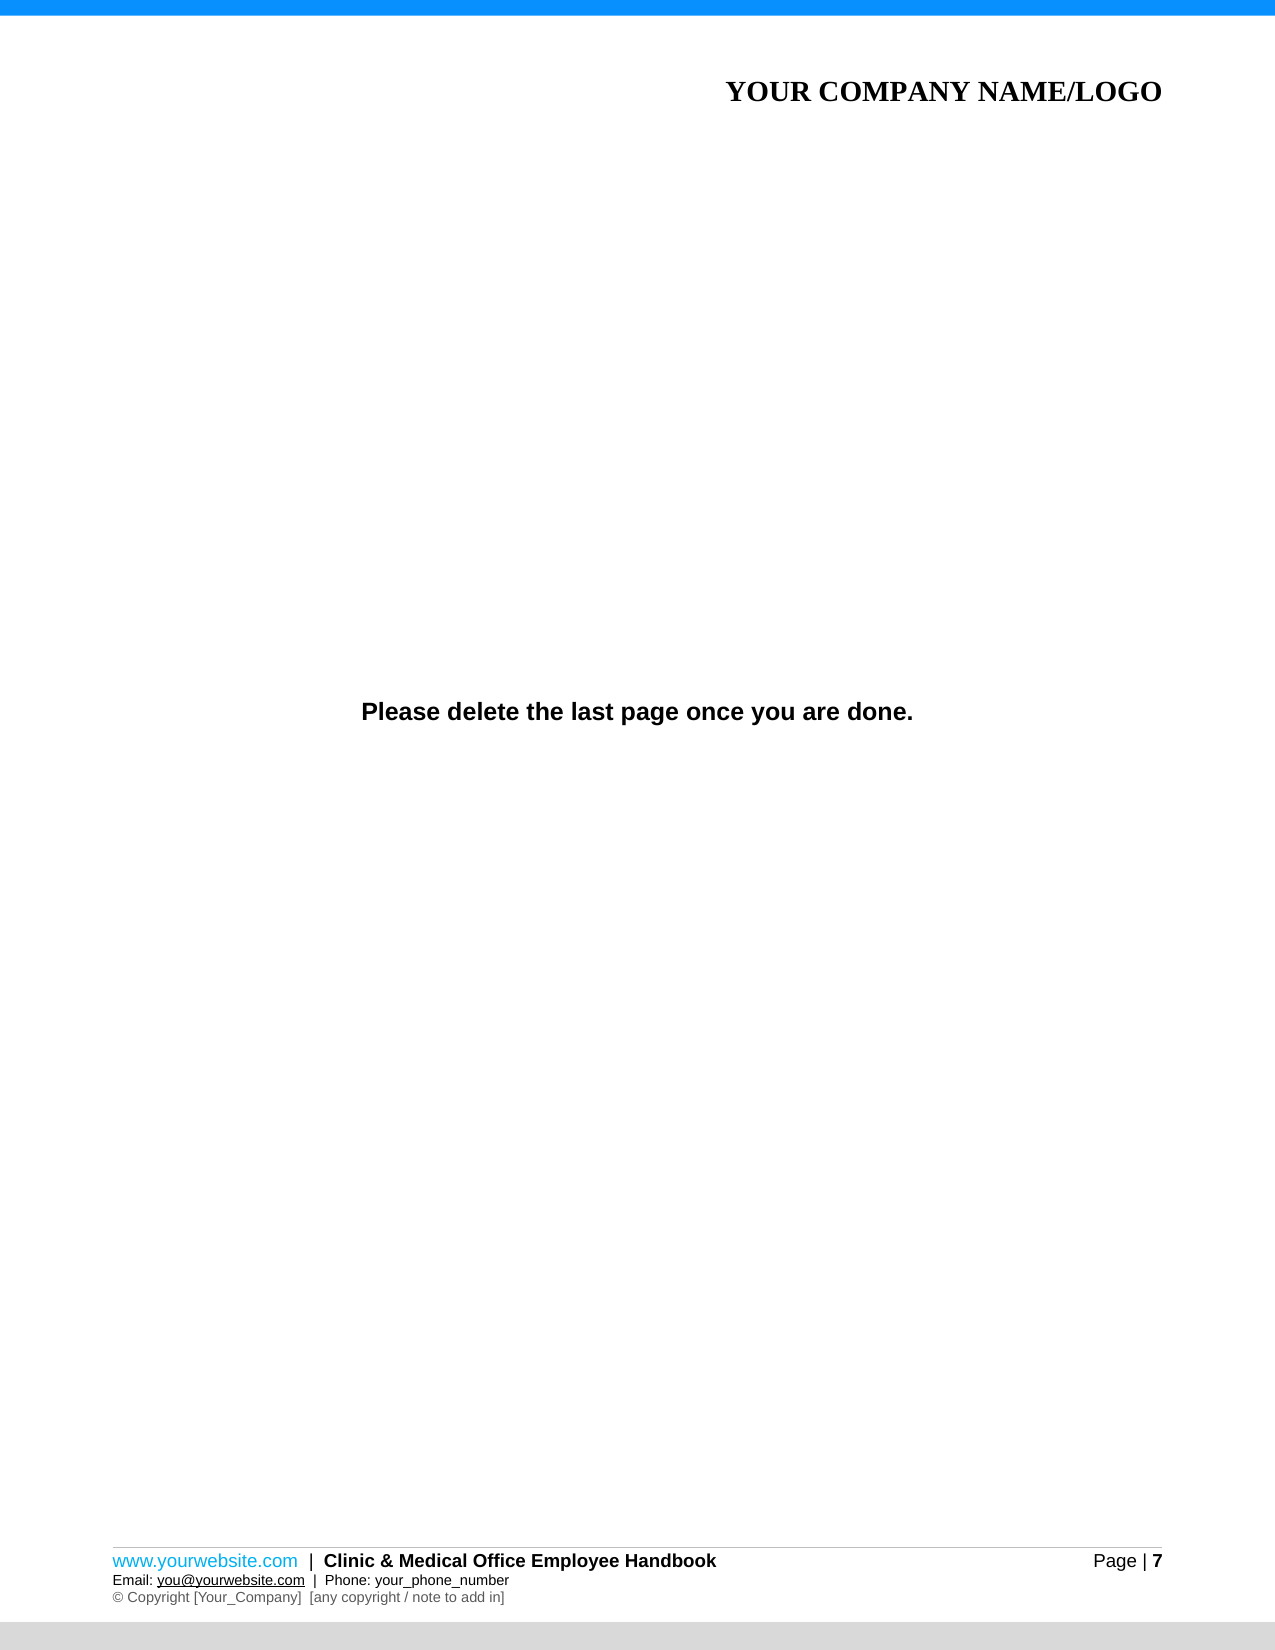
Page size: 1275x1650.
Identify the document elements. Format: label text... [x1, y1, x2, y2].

text Please delete the last page once you are done. [112, 697, 1162, 725]
